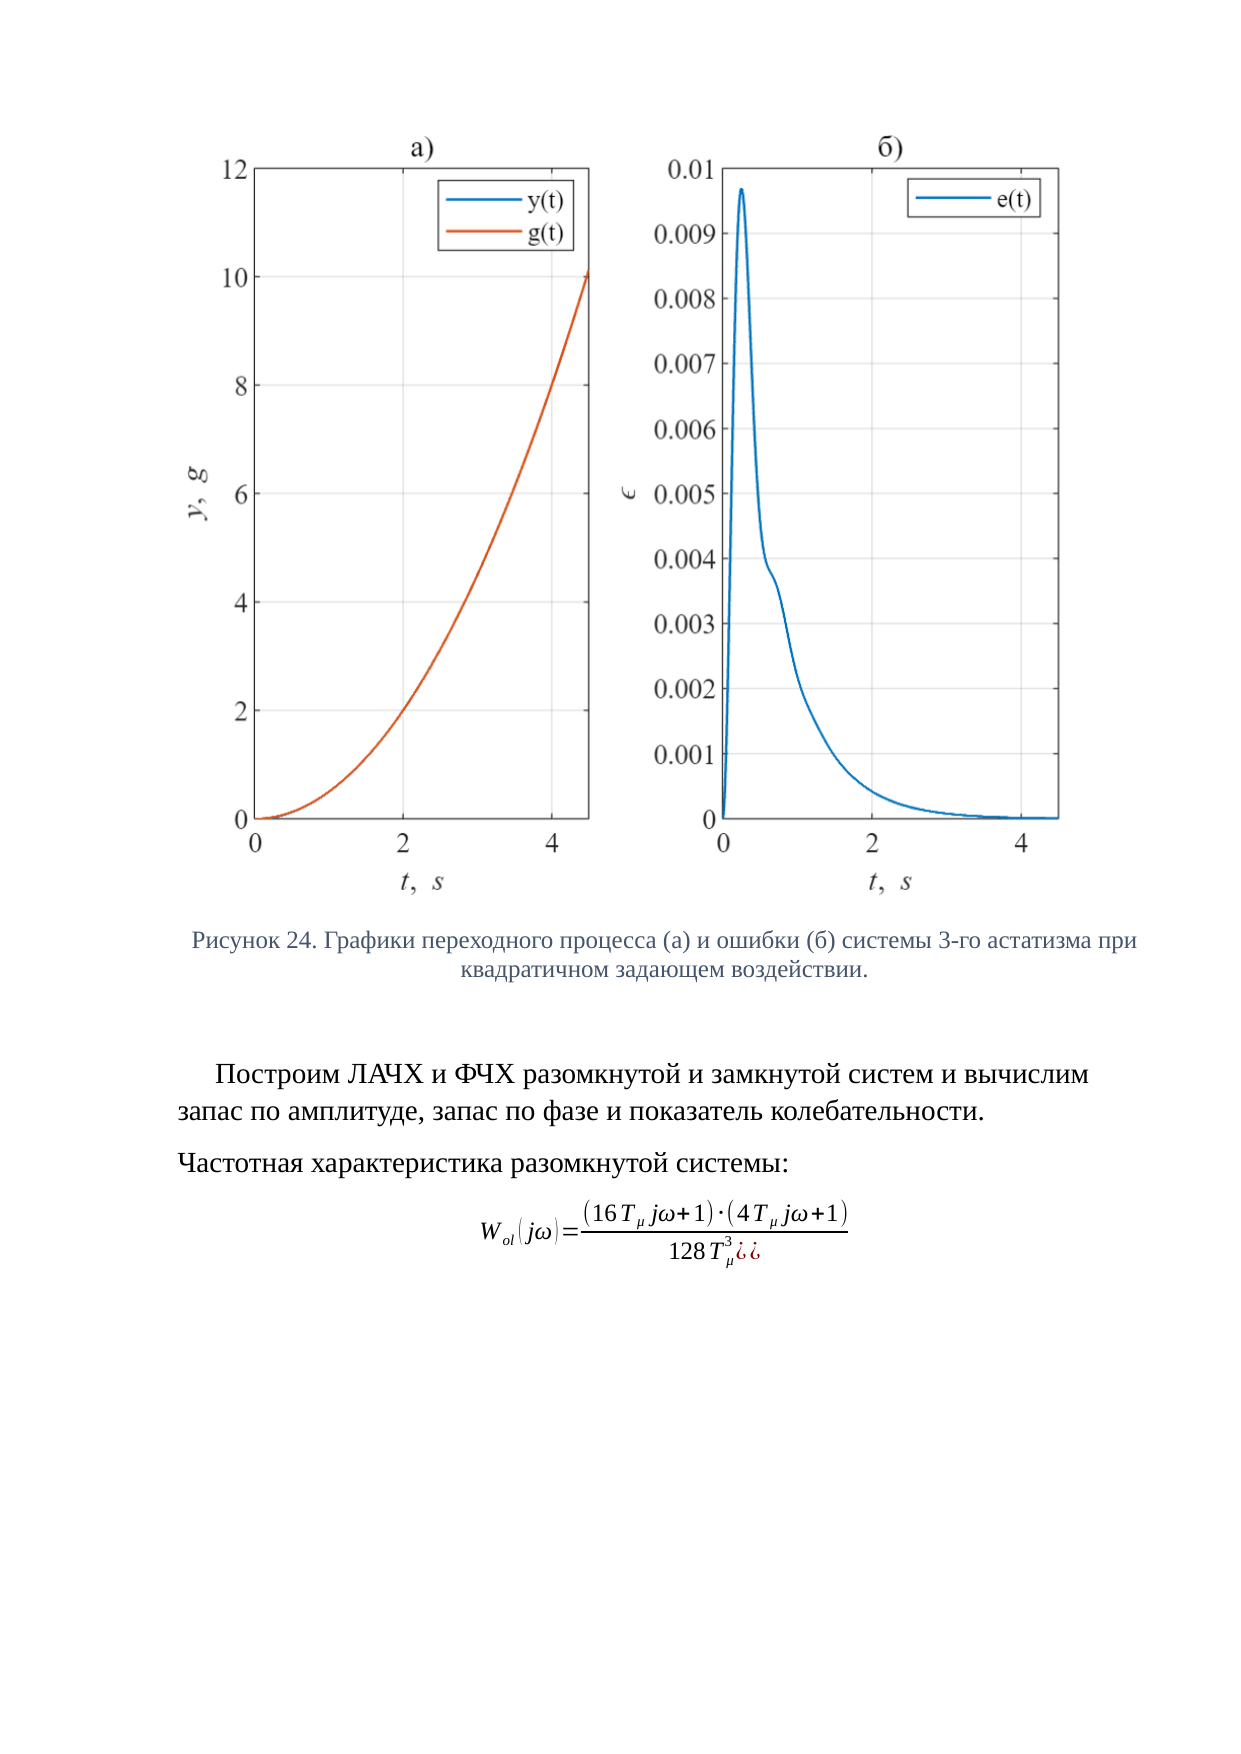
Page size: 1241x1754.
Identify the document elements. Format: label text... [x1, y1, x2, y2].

picture [177, 118, 1090, 907]
text Частотная характеристика разомкнутой системы: [177, 1146, 1152, 1179]
text Рисунок 24. Графики переходного процесса (а) и ошибки (б) системы 3-го астатизма при квадратичном задающем воздействии. [177, 926, 1152, 983]
text Построим ЛАЧХ и ФЧХ разомкнутой и замкнутой систем и вычислим запас по амплитуде, запас по фазе и показатель колебательности. [177, 1057, 1152, 1126]
